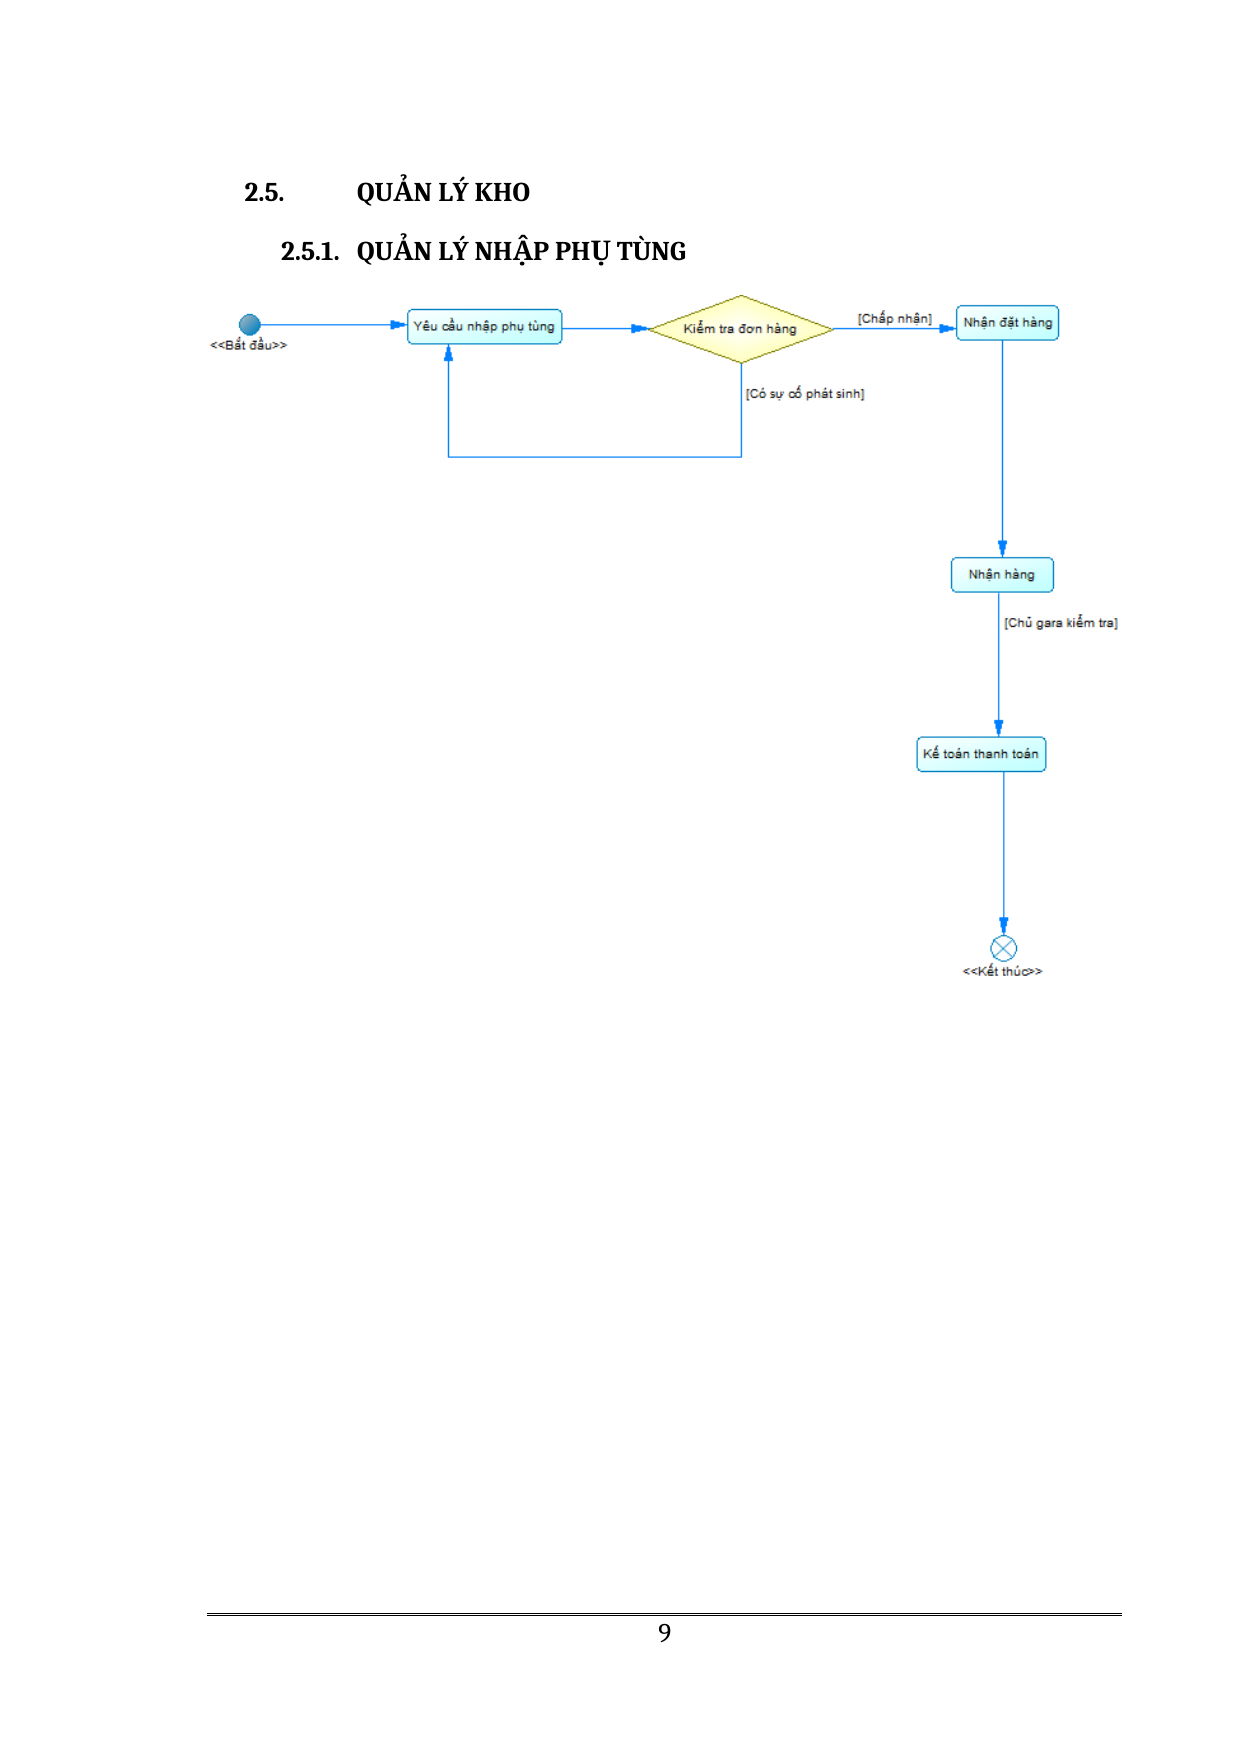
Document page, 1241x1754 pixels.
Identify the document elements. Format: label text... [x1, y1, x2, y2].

subtitle QUẢN LÝ NHẬP PHỤ TÙNG [281, 236, 1122, 267]
subtitle QUẢN LÝ KHO [244, 177, 1122, 208]
picture [206, 295, 1123, 981]
